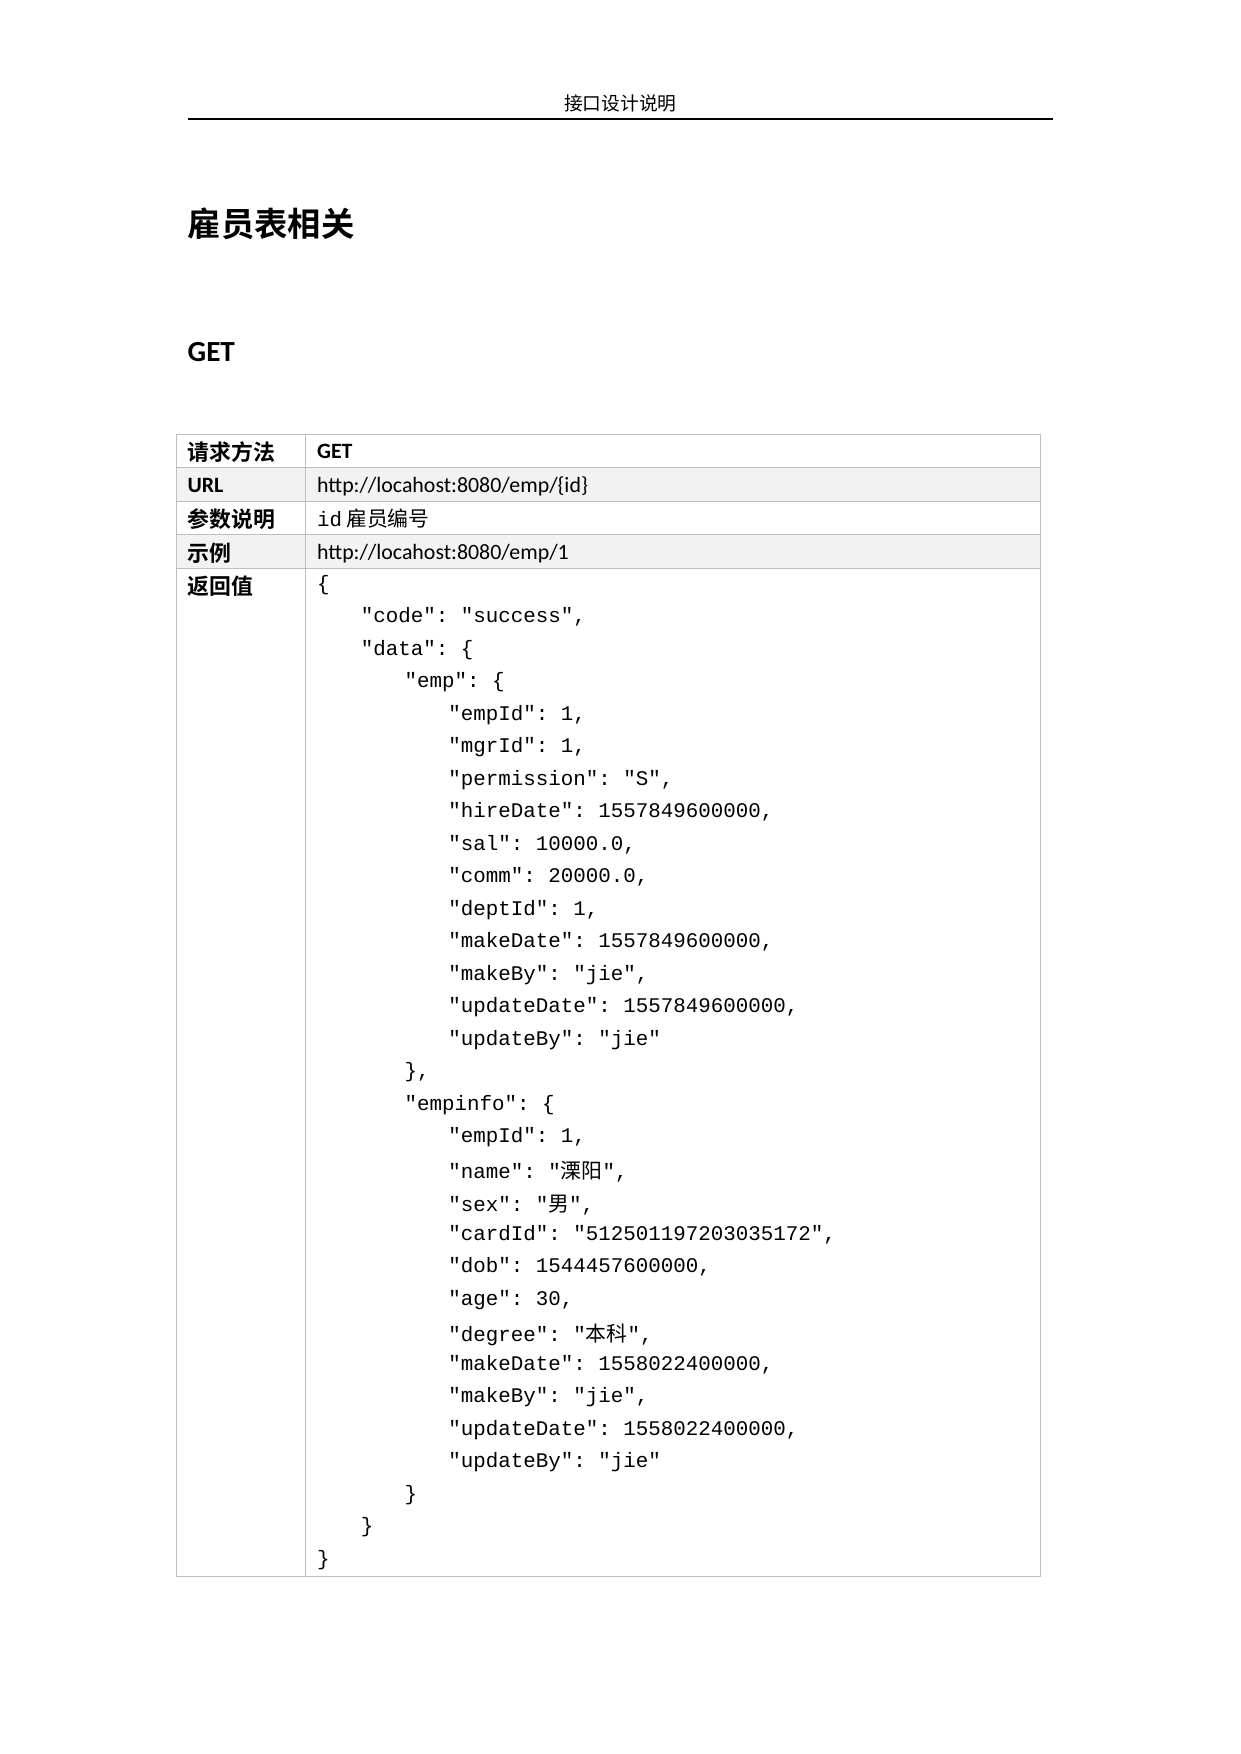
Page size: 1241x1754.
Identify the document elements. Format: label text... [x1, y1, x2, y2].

table_header 请求方法 [177, 435, 305, 467]
table_cell 返回值 [177, 569, 305, 1576]
table_cell { "code": "success", "data": { "emp": { "empId": 1, "mgrId": 1, "permission": "S", "hireDate": 1557849600000, "sal": 10000.0, "comm": 20000.0, "deptId": 1, "makeDate": 1557849600000, "makeBy": "jie", "updateDate": 1557849600000, "updateBy": "jie" }, "empinfo": { "empId": 1, "name": "溧阳", "sex": "男", "cardId": "512501197203035172", "dob": 1544457600000, "age": 30, "degree": "本科", "makeDate": 1558022400000, "makeBy": "jie", "updateDate": 1558022400000, "updateBy": "jie" } } } [306, 569, 1040, 1576]
subtitle 雇员表相关 [187, 189, 1053, 254]
table_cell id雇员编号 [306, 502, 1040, 534]
table_cell 示例 [177, 535, 305, 568]
table_cell http://locahost:8080/emp/1 [306, 535, 1040, 568]
table_cell 参数说明 [177, 502, 305, 534]
table_cell URL [177, 468, 305, 501]
table_header GET [306, 435, 1040, 467]
table_cell http://locahost:8080/emp/{id} [306, 468, 1040, 501]
subtitle GET [187, 318, 1053, 383]
